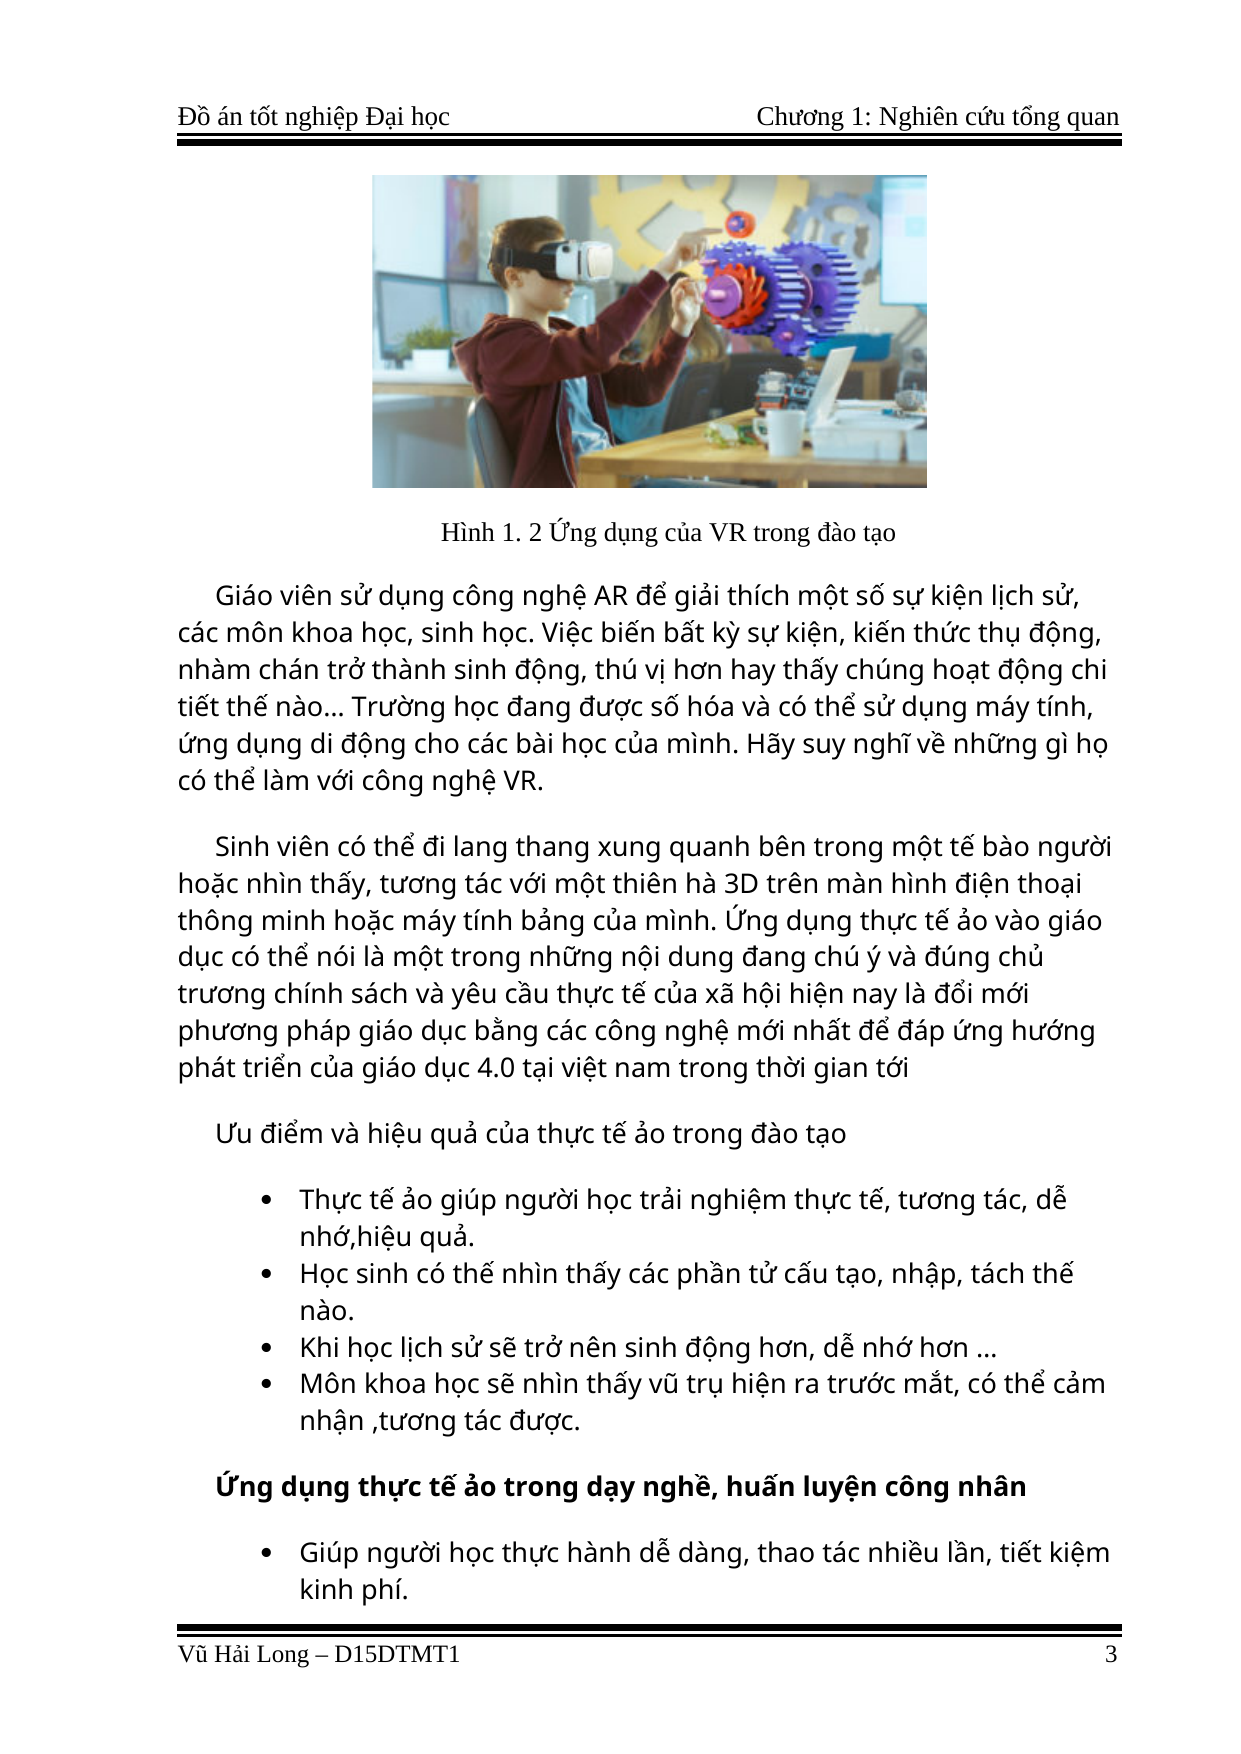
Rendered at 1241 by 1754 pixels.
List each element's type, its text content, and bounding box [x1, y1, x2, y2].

text Ưu điểm và hiệu quả của thực tế ảo trong đào tạo [177, 1114, 1122, 1151]
list Học sinh có thế nhìn thấy các phần tử cấu tạo, nhập, tách thế nào. [262, 1254, 1122, 1328]
list Giúp người học thực hành dễ dàng, thao tác nhiều lần, tiết kiệm kinh phí. [262, 1534, 1122, 1608]
text Hình 1. 2 Ứng dụng của VR trong đào tạo [177, 517, 1122, 548]
text Sinh viên có thể đi lang thang xung quanh bên trong một tế bào người hoặc nhìn thấy, tương tác với một thiên hà 3D trên màn hình điện thoại thông minh hoặc máy tính bảng của mình. Ứng dụng thực tế ảo vào giáo dục có thể nói là một trong những nội dung đang chú ý và đúng chủ trương chính sách và yêu cầu thực tế của xã hội hiện nay là đổi mới phương pháp giáo dục bằng các công nghệ mới nhất để đáp ứng hướng phát triển của giáo dục 4.0 tại việt nam trong thời gian tới [177, 827, 1122, 1085]
picture [372, 175, 927, 488]
list Môn khoa học sẽ nhìn thấy vũ trụ hiện ra trước mắt, có thể cảm nhận ,tương tác được. [262, 1365, 1122, 1439]
text Ứng dụng thực tế ảo trong dạy nghề, huấn luyện công nhân [177, 1468, 1122, 1505]
list Khi học lịch sử sẽ trở nên sinh động hơn, dễ nhớ hơn … [262, 1328, 1122, 1365]
text Giáo viên sử dụng công nghệ AR để giải thích một số sự kiện lịch sử, các môn khoa học, sinh học. Việc biến bất kỳ sự kiện, kiến thức thụ động, nhàm chán trở thành sinh động, thú vị hơn hay thấy chúng hoạt động chi tiết thế nào… Trường học đang được số hóa và có thể sử dụng máy tính, ứng dụng di động cho các bài học của mình. Hãy suy nghĩ về những gì họ có thể làm với công nghệ VR. [177, 577, 1122, 798]
list Thực tế ảo giúp người học trải nghiệm thực tế, tương tác, dễ nhớ,hiệu quả. [262, 1181, 1122, 1254]
